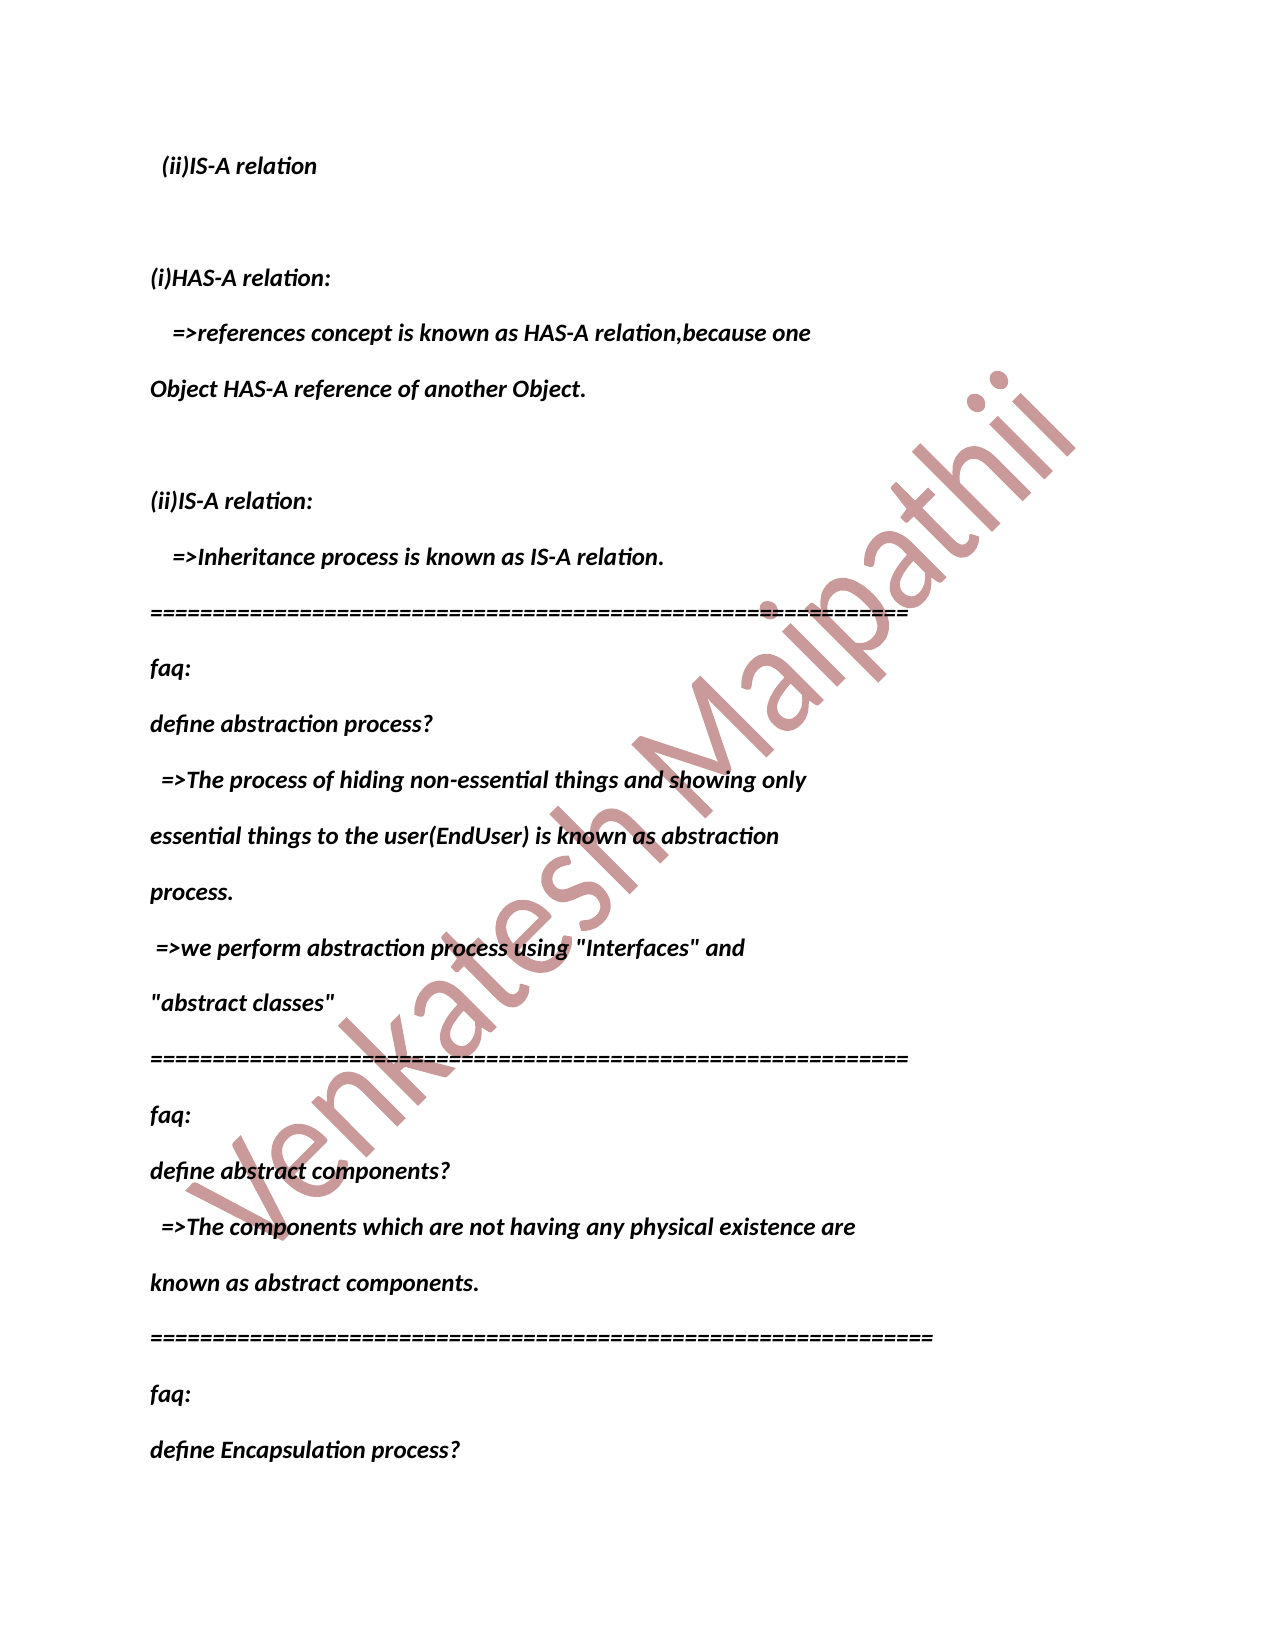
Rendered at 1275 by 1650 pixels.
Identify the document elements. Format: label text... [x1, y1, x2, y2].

text =>we perform abstraction process using "Interfaces" and [150, 932, 1125, 962]
text essential things to the user(EndUser) is known as abstraction [150, 820, 1125, 851]
text faq: [150, 652, 1125, 683]
text =>references concept is known as HAS-A relation,because one [150, 317, 1125, 348]
text ============================================================= [150, 1043, 1125, 1074]
text "abstract classes" [150, 987, 1125, 1018]
text (ii)IS-A relation [150, 150, 1125, 181]
text =>The components which are not having any physical existence are [150, 1211, 1125, 1241]
text (i)HAS-A relation: [150, 262, 1125, 292]
text =>The process of hiding non-essential things and showing only [150, 764, 1125, 795]
text =============================================================== [150, 1322, 1125, 1353]
text define Encapsulation process? [150, 1434, 1125, 1465]
text ============================================================= [150, 597, 1125, 627]
text process. [150, 876, 1125, 906]
text define abstract components? [150, 1155, 1125, 1186]
text define abstraction process? [150, 708, 1125, 739]
text Object HAS-A reference of another Object. [150, 373, 1125, 404]
text known as abstract components. [150, 1267, 1125, 1297]
text (ii)IS-A relation: [150, 485, 1125, 516]
text faq: [150, 1099, 1125, 1130]
text =>Inheritance process is known as IS-A relation. [150, 541, 1125, 571]
text faq: [150, 1378, 1125, 1409]
